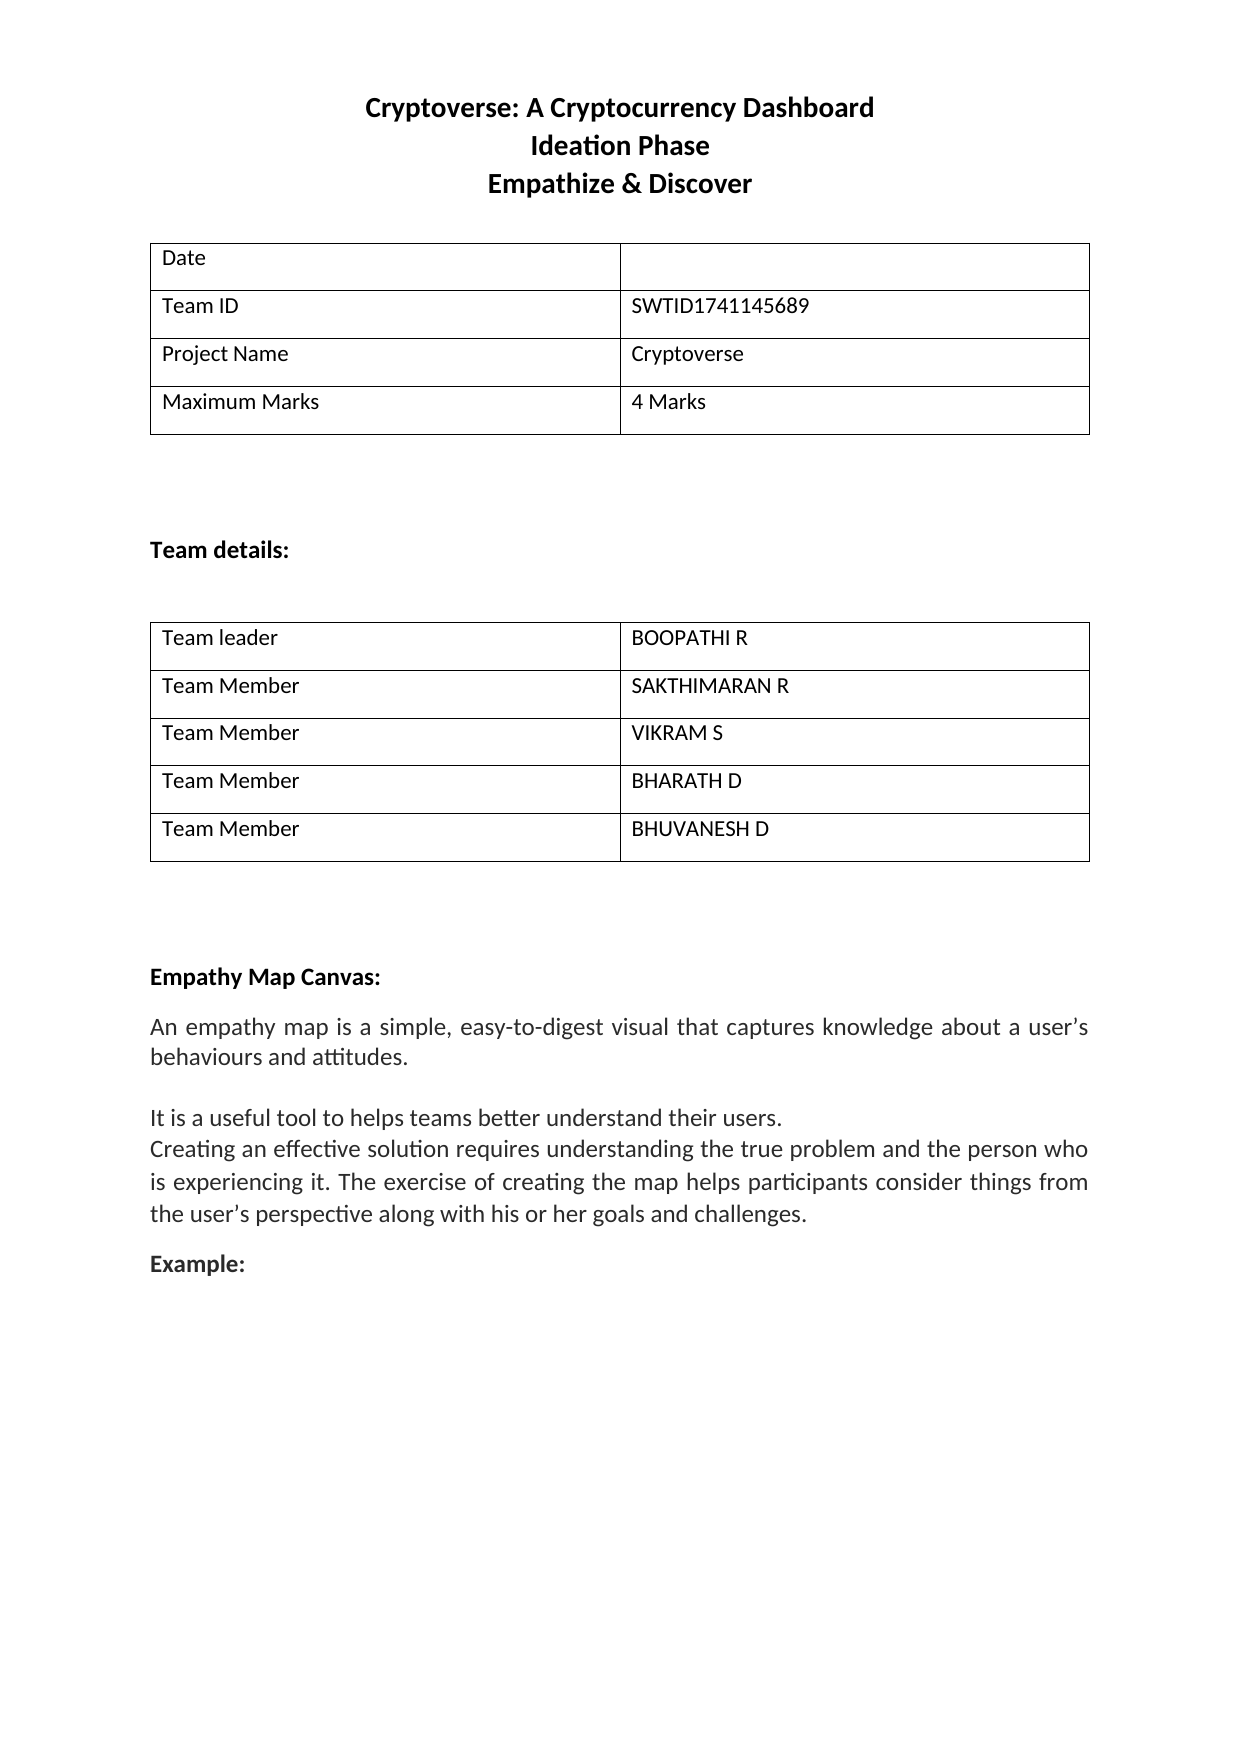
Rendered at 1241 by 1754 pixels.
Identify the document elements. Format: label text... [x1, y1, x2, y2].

text Ideation Phase [150, 127, 1090, 163]
table_cell VIKRAM S [621, 719, 1089, 765]
table_cell SAKTHIMARAN R [621, 671, 1089, 717]
table_cell Cryptoverse [621, 339, 1089, 386]
table_cell Team ID [151, 291, 620, 338]
table_cell BHUVANESH D [621, 814, 1089, 861]
table_cell Project Name [151, 339, 620, 386]
table_cell Team Member [151, 766, 620, 813]
text It is a useful tool to helps teams better understand their users. [150, 1102, 1090, 1133]
table_header BOOPATHI R [621, 623, 1089, 670]
table_header Date [151, 244, 620, 290]
table_cell Team Member [151, 671, 620, 717]
table_cell SWTID1741145689 [621, 291, 1089, 338]
table_header [621, 244, 1089, 290]
table_header Team leader [151, 623, 620, 670]
text Example: [150, 1248, 1090, 1279]
text Team details: [150, 534, 1090, 564]
text Creating an effective solution requires understanding the true problem and the person who is experiencing it. The exercise of creating the map helps participants consider things from the user’s perspective along with his or her goals and challenges. [150, 1133, 1090, 1229]
table_cell Team Member [151, 814, 620, 861]
table_cell Team Member [151, 719, 620, 765]
text Cryptoverse: A Cryptocurrency Dashboard [150, 89, 1090, 124]
table_cell 4 Marks [621, 387, 1089, 434]
table_cell Maximum Marks [151, 387, 620, 434]
text Empathize & Discover [150, 166, 1090, 201]
table_cell BHARATH D [621, 766, 1089, 813]
text An empathy map is a simple, easy-to-digest visual that captures knowledge about a user’s behaviours and attitudes. [150, 1011, 1090, 1072]
text Empathy Map Canvas: [150, 961, 1090, 992]
